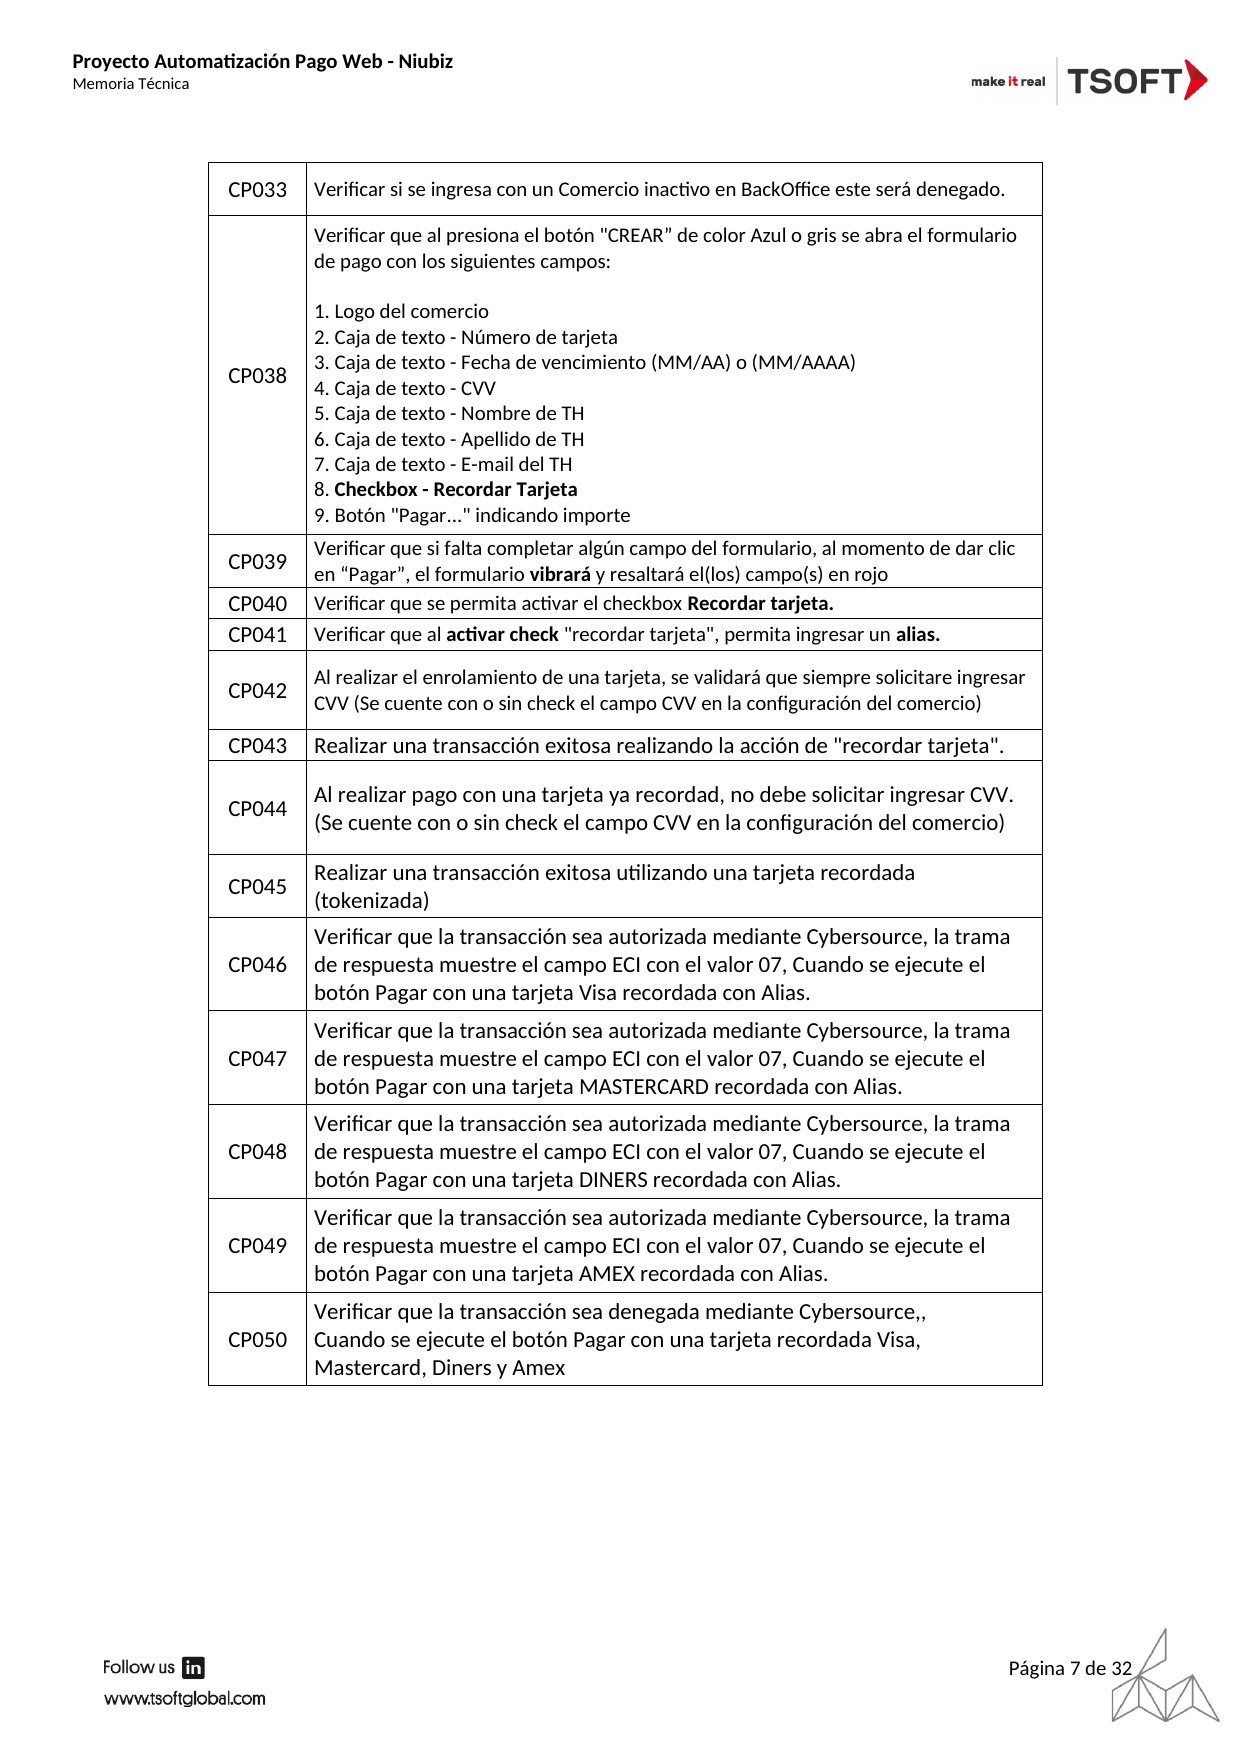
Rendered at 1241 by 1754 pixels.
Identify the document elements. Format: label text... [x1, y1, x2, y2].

table_cell Verificar que al presiona el botón "CREAR” de color Azul o gris se abra el formulario de pago con los siguientes campos: 1. Logo del comercio 2. Caja de texto - Número de tarjeta 3. Caja de texto - Fecha de vencimiento (MM/AA) o (MM/AAAA) 4. Caja de texto - CVV 5. Caja de texto - Nombre de TH 6. Caja de texto - Apellido de TH 7. Caja de texto - E-mail del TH 8. Checkbox - Recordar Tarjeta 9. Botón "Pagar..." indicando importe [307, 216, 1042, 534]
table_cell Verificar que se permita activar el checkbox Recordar tarjeta. [307, 588, 1042, 618]
table_cell Verificar que la transacción sea autorizada mediante Cybersource, la trama de respuesta muestre el campo ECI con el valor 07, Cuando se ejecute el botón Pagar con una tarjeta Visa recordada con Alias. [307, 918, 1042, 1010]
table_cell Al realizar pago con una tarjeta ya recordad, no debe solicitar ingresar CVV. (Se cuente con o sin check el campo CVV en la configuración del comercio) [307, 761, 1042, 854]
table_cell Verificar que la transacción sea denegada mediante Cybersource,, Cuando se ejecute el botón Pagar con una tarjeta recordada Visa, Mastercard, Diners y Amex [307, 1293, 1042, 1385]
table_cell CP047 [209, 1011, 306, 1104]
picture [971, 57, 1208, 105]
table_cell Realizar una transacción exitosa realizando la acción de "recordar tarjeta". [307, 730, 1042, 760]
table_cell CP033 [209, 163, 306, 215]
table_cell Verificar que la transacción sea autorizada mediante Cybersource, la trama de respuesta muestre el campo ECI con el valor 07, Cuando se ejecute el botón Pagar con una tarjeta AMEX recordada con Alias. [307, 1199, 1042, 1292]
table_cell CP040 [209, 588, 306, 618]
table_cell CP049 [209, 1199, 306, 1292]
picture [98, 1649, 270, 1714]
table_cell CP041 [209, 619, 306, 649]
table_cell Al realizar el enrolamiento de una tarjeta, se validará que siempre solicitare ingresar CVV (Se cuente con o sin check el campo CVV en la configuración del comercio) [307, 651, 1042, 729]
table_cell CP044 [209, 761, 306, 854]
table_cell CP045 [209, 855, 306, 917]
picture [1111, 1628, 1220, 1722]
table_cell Realizar una transacción exitosa utilizando una tarjeta recordada (tokenizada) [307, 855, 1042, 917]
table_cell Verificar que la transacción sea autorizada mediante Cybersource, la trama de respuesta muestre el campo ECI con el valor 07, Cuando se ejecute el botón Pagar con una tarjeta MASTERCARD recordada con Alias. [307, 1011, 1042, 1104]
table_cell Verificar que si falta completar algún campo del formulario, al momento de dar clic en “Pagar”, el formulario vibrará y resaltará el(los) campo(s) en rojo [307, 535, 1042, 587]
table_cell CP043 [209, 730, 306, 760]
table_cell CP042 [209, 651, 306, 729]
table_cell Verificar si se ingresa con un Comercio inactivo en BackOffice este será denegado. [307, 163, 1042, 215]
table_cell Verificar que la transacción sea autorizada mediante Cybersource, la trama de respuesta muestre el campo ECI con el valor 07, Cuando se ejecute el botón Pagar con una tarjeta DINERS recordada con Alias. [307, 1105, 1042, 1198]
table_cell CP039 [209, 535, 306, 587]
table_cell CP038 [209, 216, 306, 534]
table_cell Verificar que al activar check "recordar tarjeta", permita ingresar un alias. [307, 619, 1042, 649]
table_cell CP046 [209, 918, 306, 1010]
table_cell CP050 [209, 1293, 306, 1385]
table_cell CP048 [209, 1105, 306, 1198]
